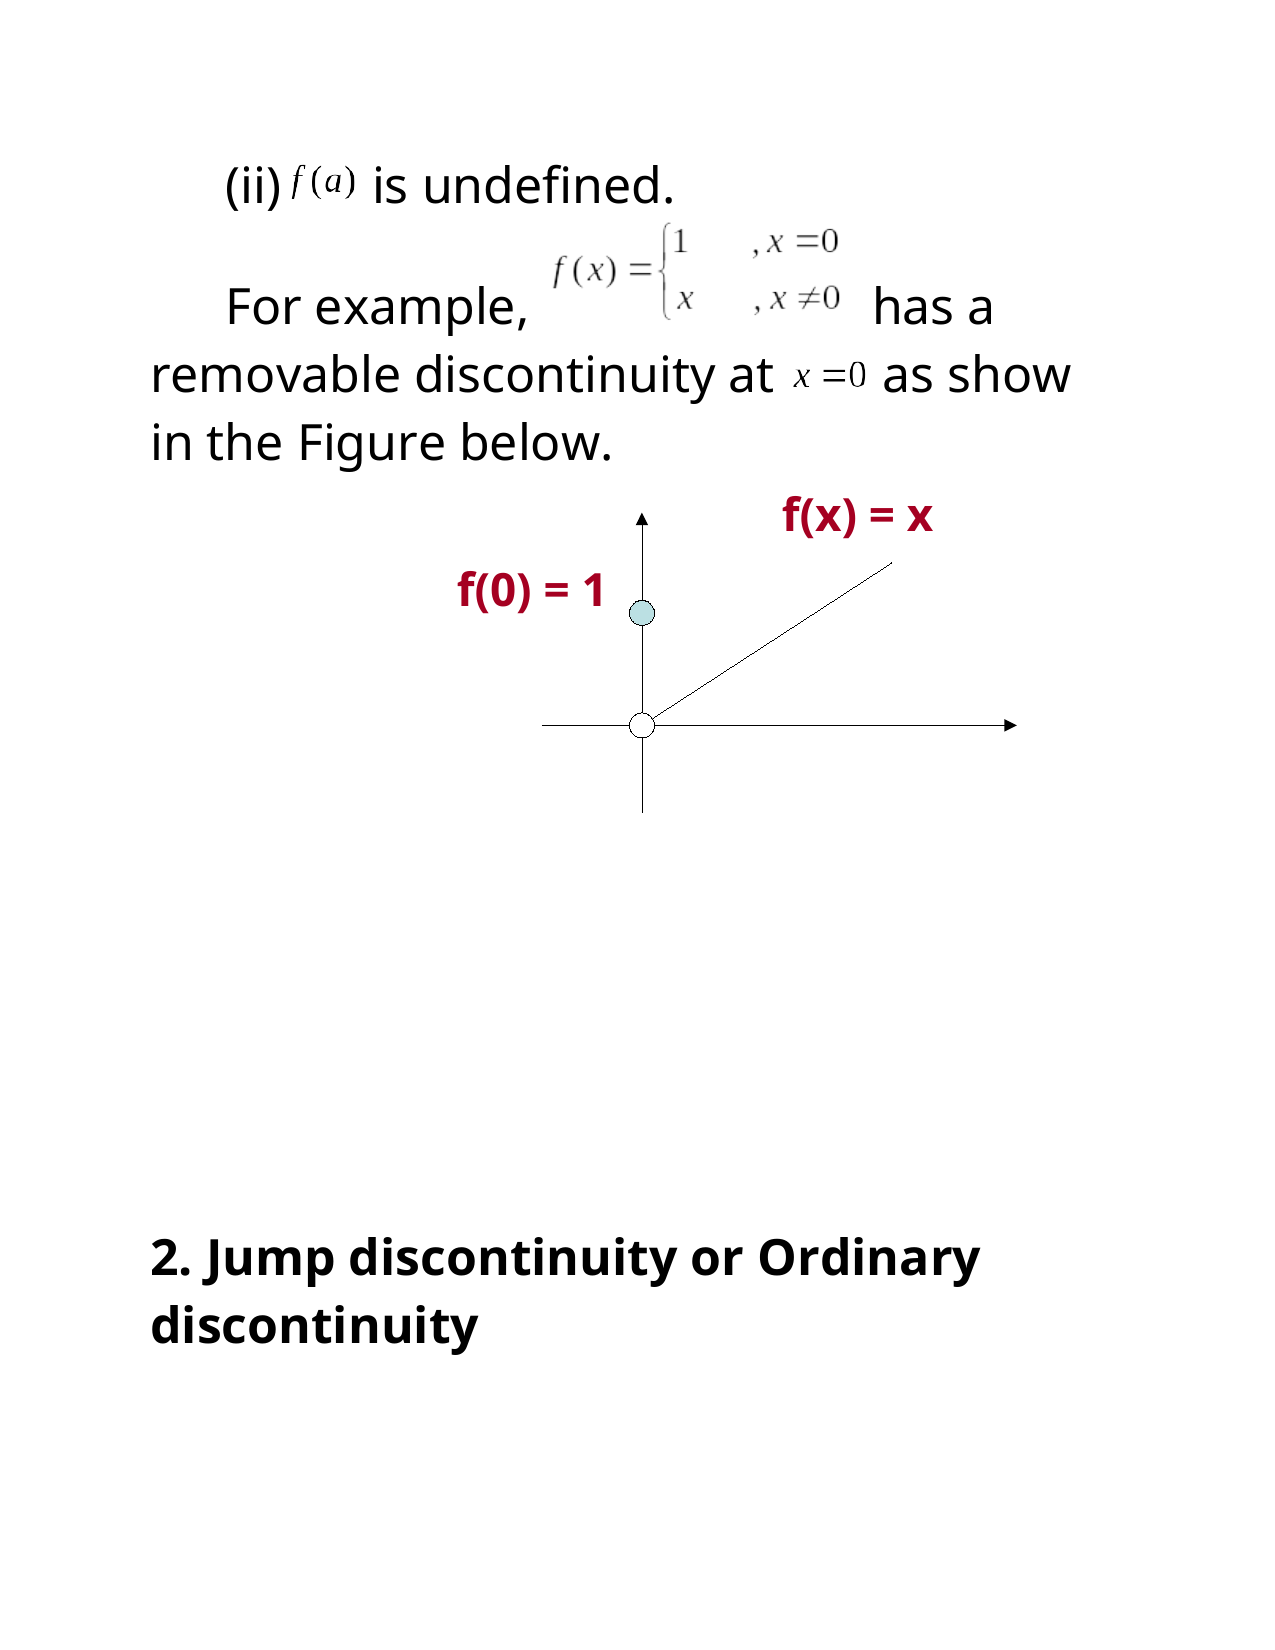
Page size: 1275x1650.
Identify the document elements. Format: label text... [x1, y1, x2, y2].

text 2. Jump discontinuity or Ordinary discontinuity [150, 1222, 1125, 1358]
text (ii) is undefined. [150, 150, 1125, 218]
text For example, has a removable discontinuity at as show in the Figure below. [150, 218, 1125, 475]
